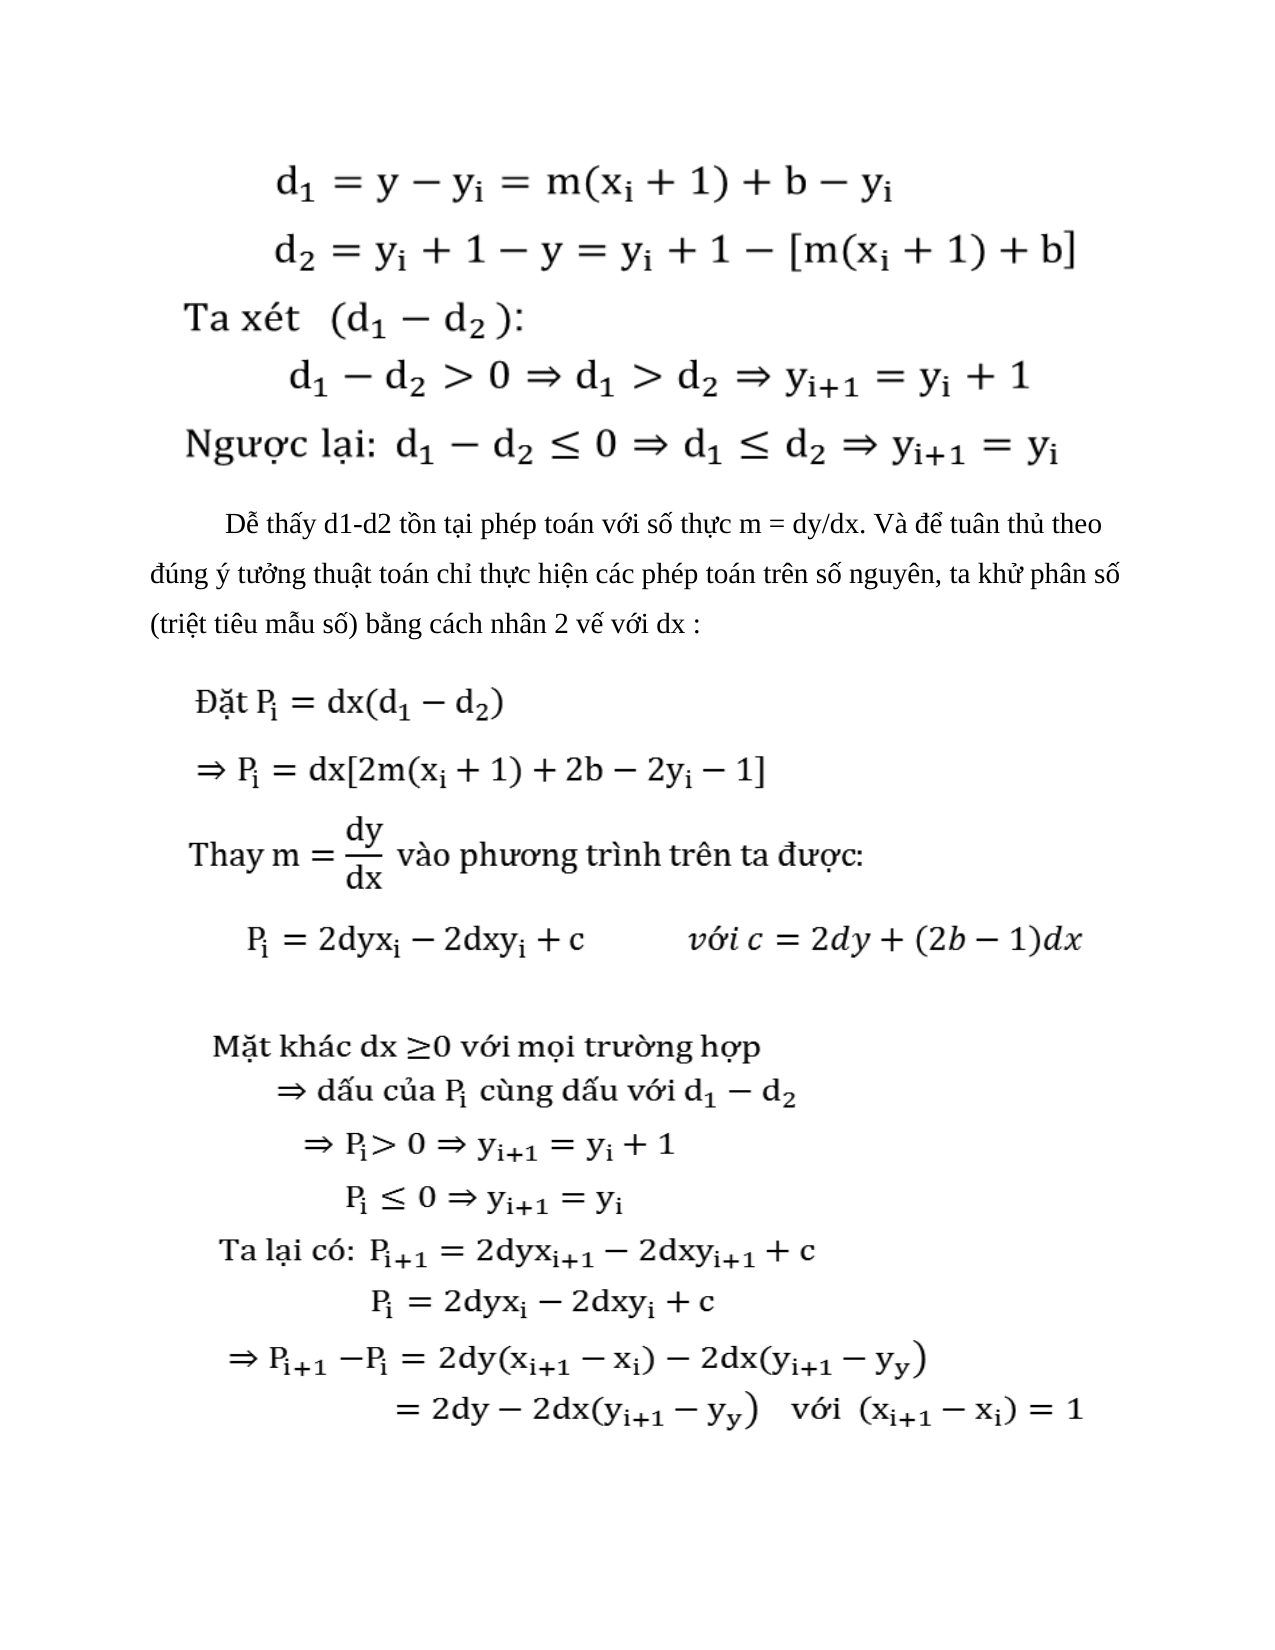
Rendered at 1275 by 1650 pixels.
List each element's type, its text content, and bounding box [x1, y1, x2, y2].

picture [150, 1015, 1125, 1449]
picture [150, 662, 1125, 996]
picture [150, 150, 1125, 490]
text Dễ thấy d1-d2 tồn tại phép toán với số thực m = dy/dx. Và để tuân thủ theo đúng ý tưởng thuật toán chỉ thực hiện các phép toán trên số nguyên, ta khử phân số (triệt tiêu mẫu số) bằng cách nhân 2 vế với dx : [150, 490, 1125, 640]
